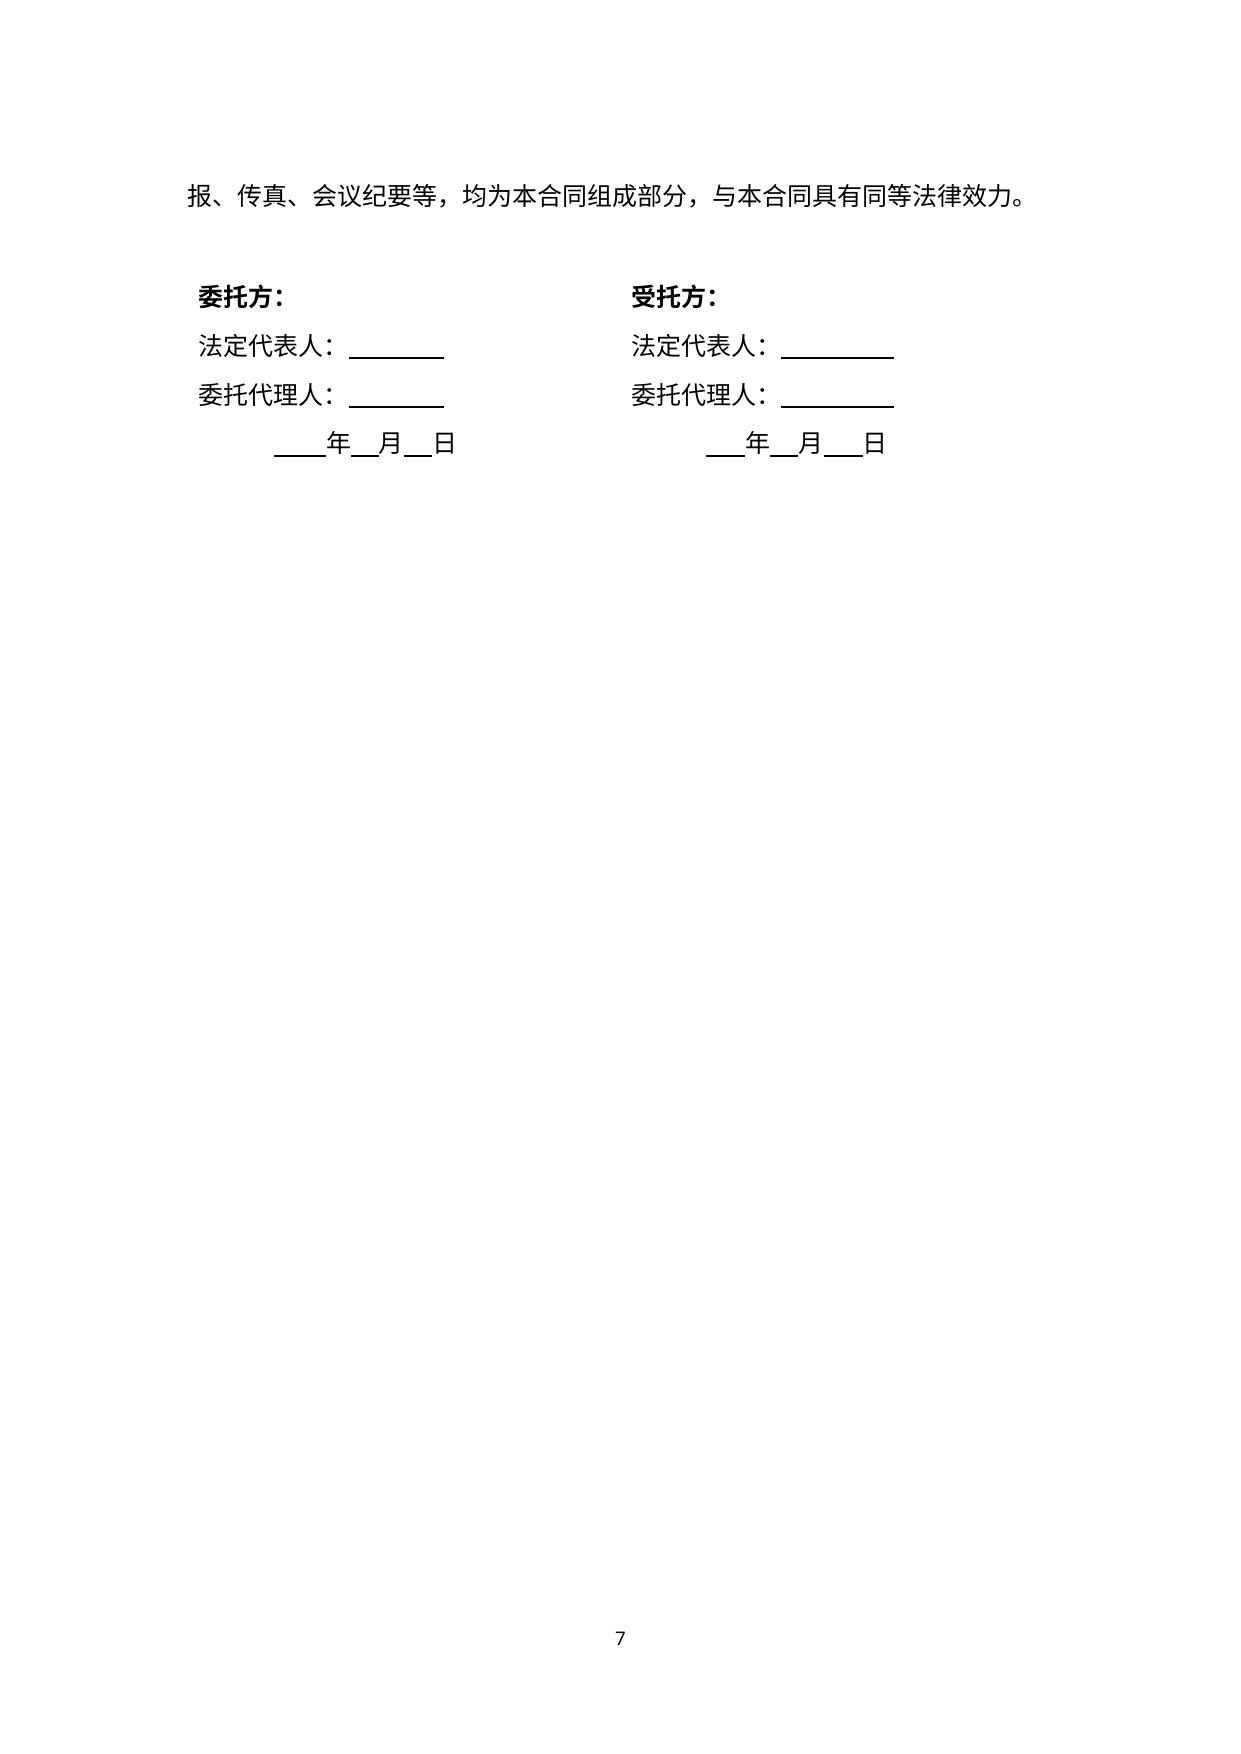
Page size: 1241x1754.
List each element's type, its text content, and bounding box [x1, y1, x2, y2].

table_cell 委托代理人： [620, 375, 1053, 424]
table_cell 年 月 日 [188, 424, 620, 473]
table_header 受托方： [620, 278, 1053, 326]
table_header 委托方： [188, 278, 620, 326]
table_cell 年 月 日 [620, 424, 1053, 473]
table_cell 委托代理人： [188, 375, 620, 424]
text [187, 162, 1053, 227]
table_cell 法定代表人： [188, 326, 620, 375]
table_cell 法定代表人： [620, 326, 1053, 375]
